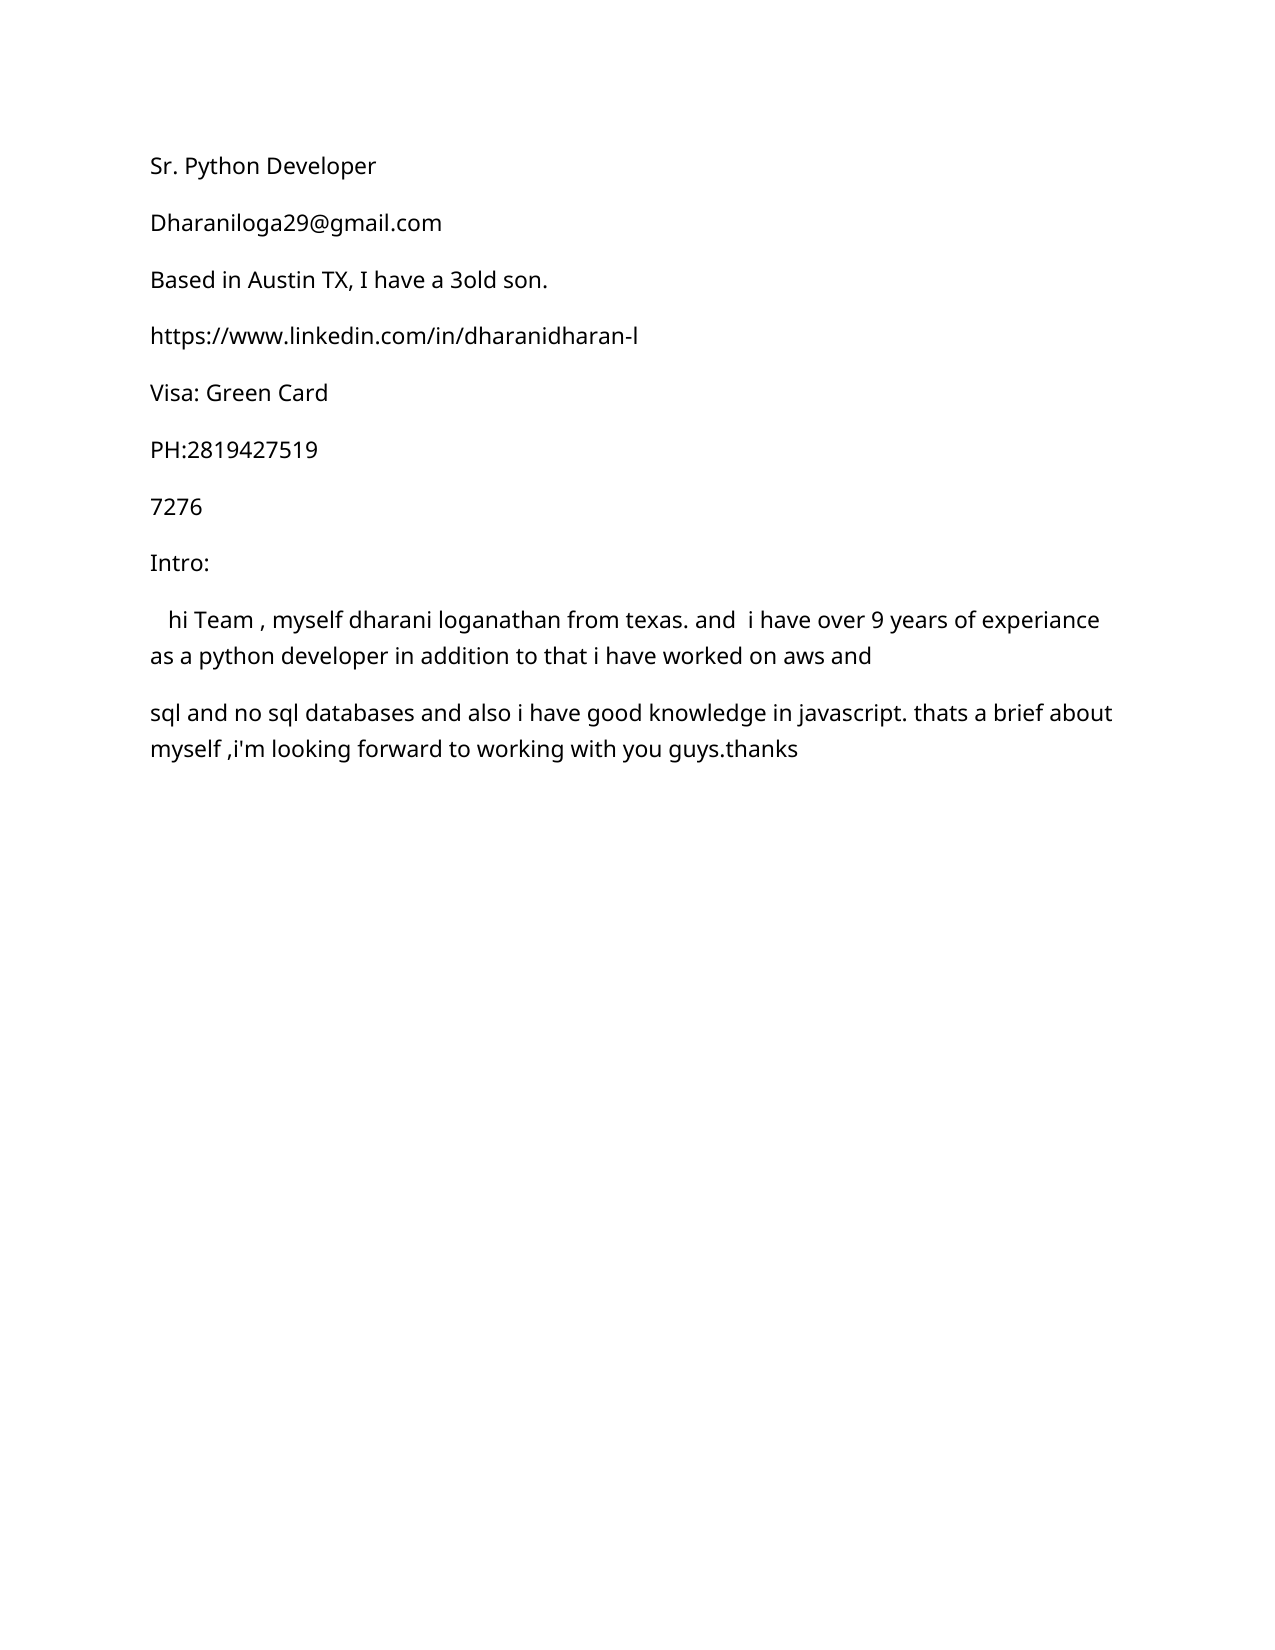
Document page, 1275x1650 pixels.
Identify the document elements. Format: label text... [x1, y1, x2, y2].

text Based in Austin TX, I have a 3old son. [150, 263, 1125, 295]
text Visa: Green Card [150, 377, 1125, 408]
text Intro: [150, 547, 1125, 579]
text Dharaniloga29@gmail.com [150, 207, 1125, 238]
text PH:2819427519 [150, 434, 1125, 465]
text https://www.linkedin.com/in/dharanidharan-l [150, 320, 1125, 352]
text sql and no sql databases and also i have good knowledge in javascript. thats a brief about myself ,i'm looking forward to working with you guys.thanks [150, 697, 1125, 764]
text 7276 [150, 491, 1125, 522]
text hi Team , myself dharani loganathan from texas. and i have over 9 years of experiance as a python developer in addition to that i have worked on aws and [150, 604, 1125, 671]
text Sr. Python Developer [150, 150, 1125, 181]
